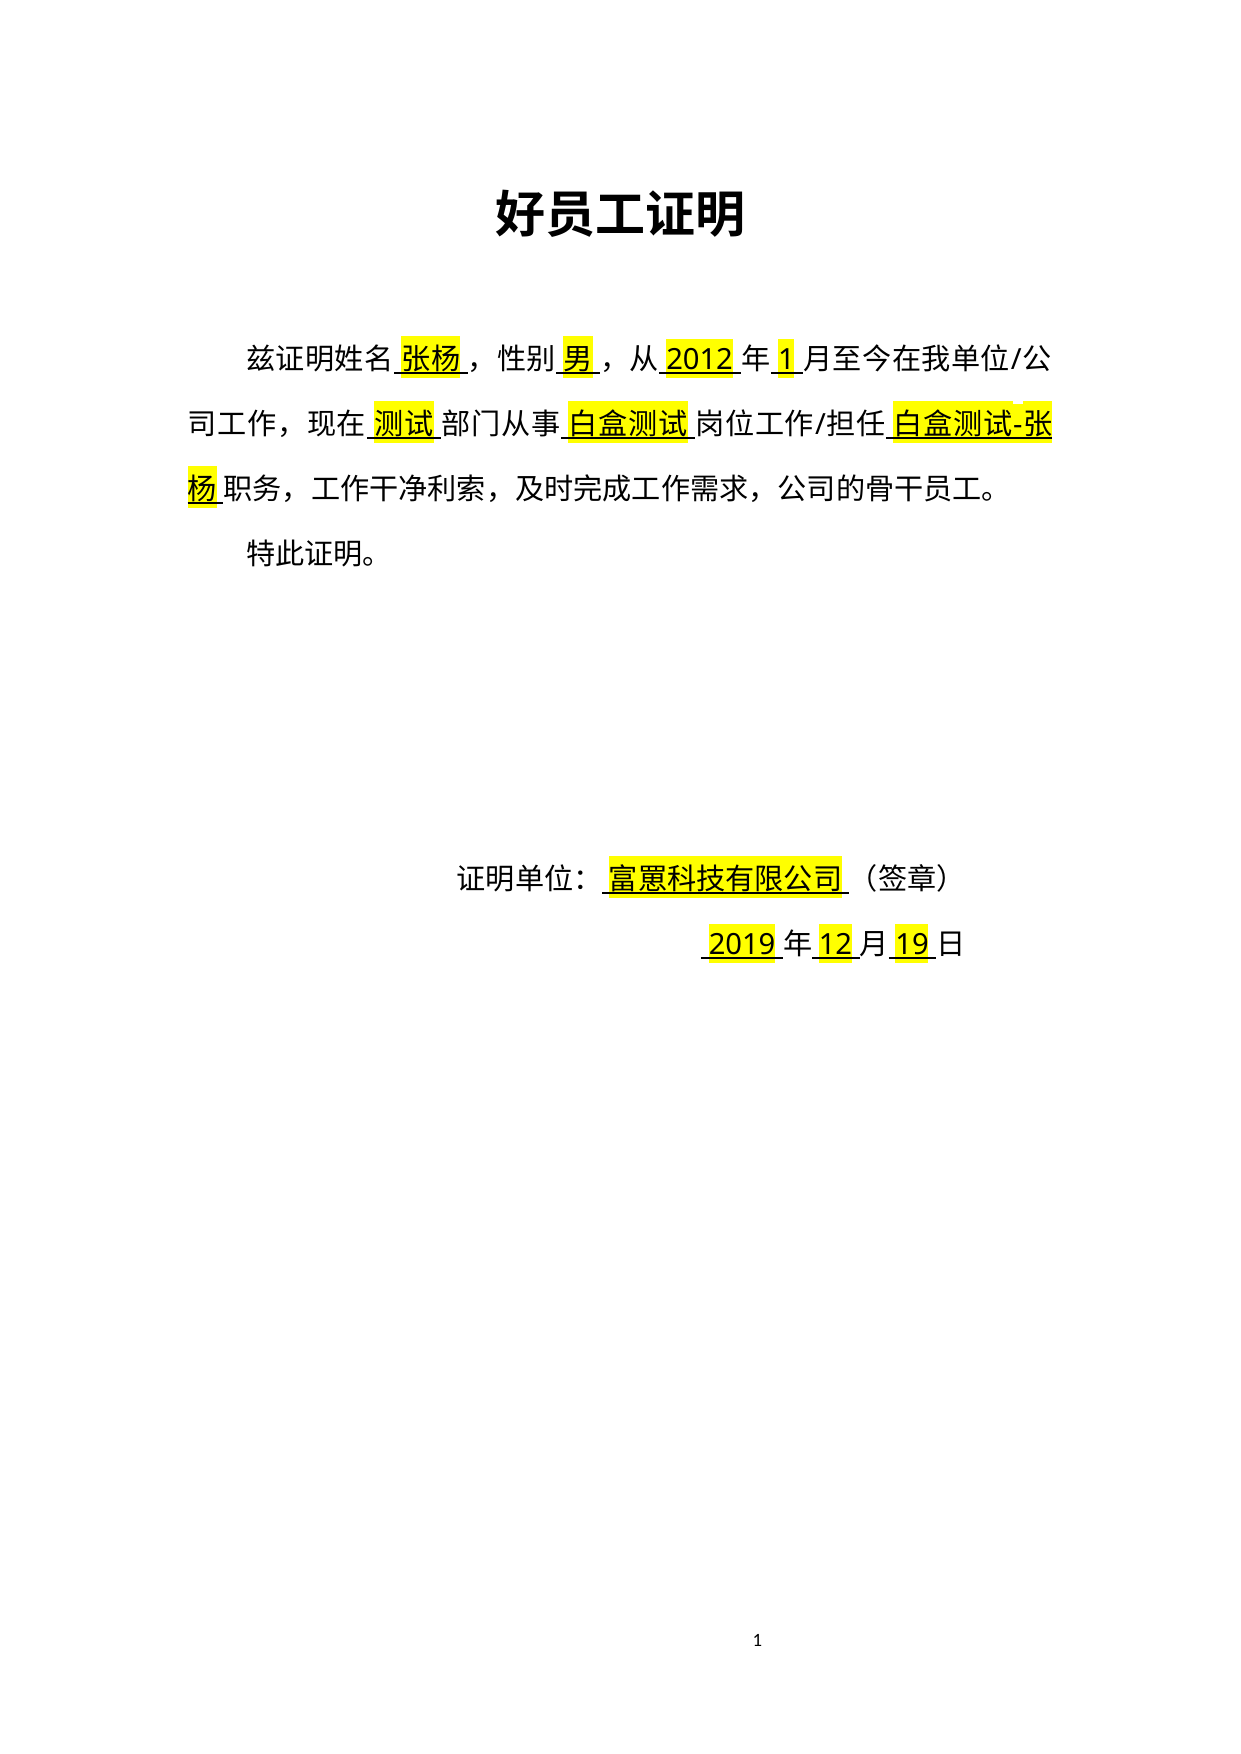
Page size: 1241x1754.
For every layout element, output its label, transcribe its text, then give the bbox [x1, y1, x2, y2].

text 特此证明。 [187, 519, 1053, 584]
text 兹证明姓名 张杨 ，性别 男 ，从 2012 年 1 月至今在我单位/公司工作，现在 测试 部门从事 白盒测试 岗位工作/担任 白盒测试-张杨 职务，工作干净利索，及时完成工作需求，公司的骨干员工。 [187, 324, 1053, 519]
text 好员工证明 [187, 162, 1053, 259]
text 证明单位： 富罳科技有限公司 （签章） [187, 844, 965, 909]
text 2019 年 12 月 19 日 [187, 909, 965, 974]
